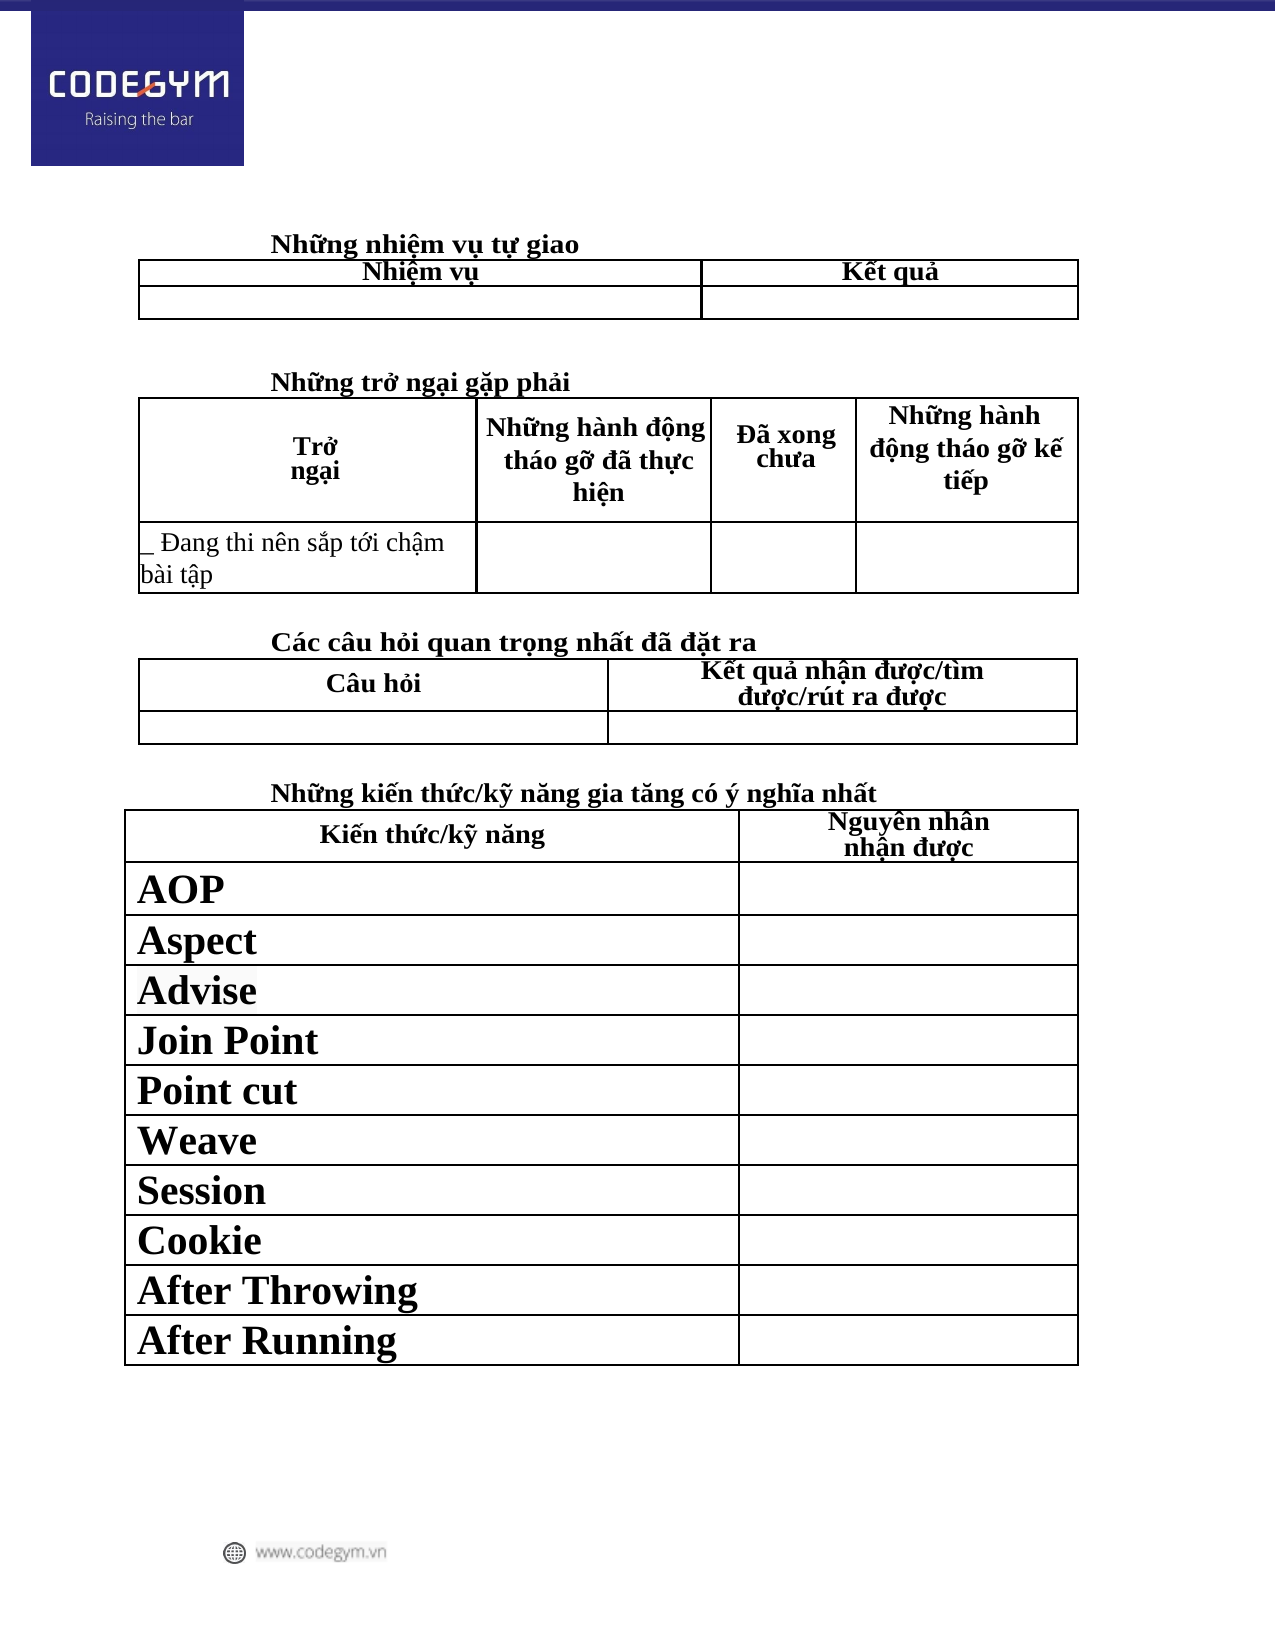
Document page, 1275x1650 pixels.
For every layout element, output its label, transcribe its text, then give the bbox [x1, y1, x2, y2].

table_header Kiến thức/kỹ năng [126, 811, 738, 861]
table_cell [740, 1066, 1077, 1114]
table_cell [712, 523, 855, 592]
table_header Những hành động tháo gỡ đã thực hiện [478, 399, 710, 521]
table_cell [740, 1316, 1077, 1364]
picture [0, 0, 1275, 166]
table_cell [740, 1266, 1077, 1314]
table_cell [740, 1016, 1077, 1064]
table_header Trở ngại [140, 399, 475, 521]
table_cell [740, 863, 1077, 914]
text Các câu hỏi quan trọng nhất đã đặt ra [270, 626, 1131, 657]
table_header Kết quả nhận được/tìm được/rút ra được [609, 660, 1076, 710]
text Những nhiệm vụ tự giao [270, 228, 1131, 259]
table_cell [140, 287, 700, 318]
text Những trở ngại gặp phải [270, 366, 1131, 397]
table_cell [478, 523, 710, 592]
table_header Kết quả [703, 261, 1077, 285]
text Những kiến thức/kỹ năng gia tăng có ý nghĩa nhất [270, 777, 1131, 808]
table_cell [740, 1166, 1077, 1214]
picture [223, 1535, 1246, 1636]
table_cell [740, 1116, 1077, 1164]
table_cell [703, 287, 1077, 318]
table_header Những hành động tháo gỡ kế tiếp [857, 399, 1077, 521]
table_header Câu hỏi [140, 660, 607, 710]
table_cell [857, 523, 1077, 592]
table_cell _ Đang thi nên sắp tới chậm bài tập [140, 523, 475, 592]
table_header Nhiệm vụ [140, 261, 700, 285]
table_cell [609, 712, 1076, 743]
table_cell [140, 712, 607, 743]
table_header Nguyên nhân nhận được [740, 811, 1077, 861]
table_header Đã xong chưa [712, 399, 855, 521]
table_cell [740, 916, 1077, 964]
table_cell [740, 966, 1077, 1014]
table_cell [740, 1216, 1077, 1264]
